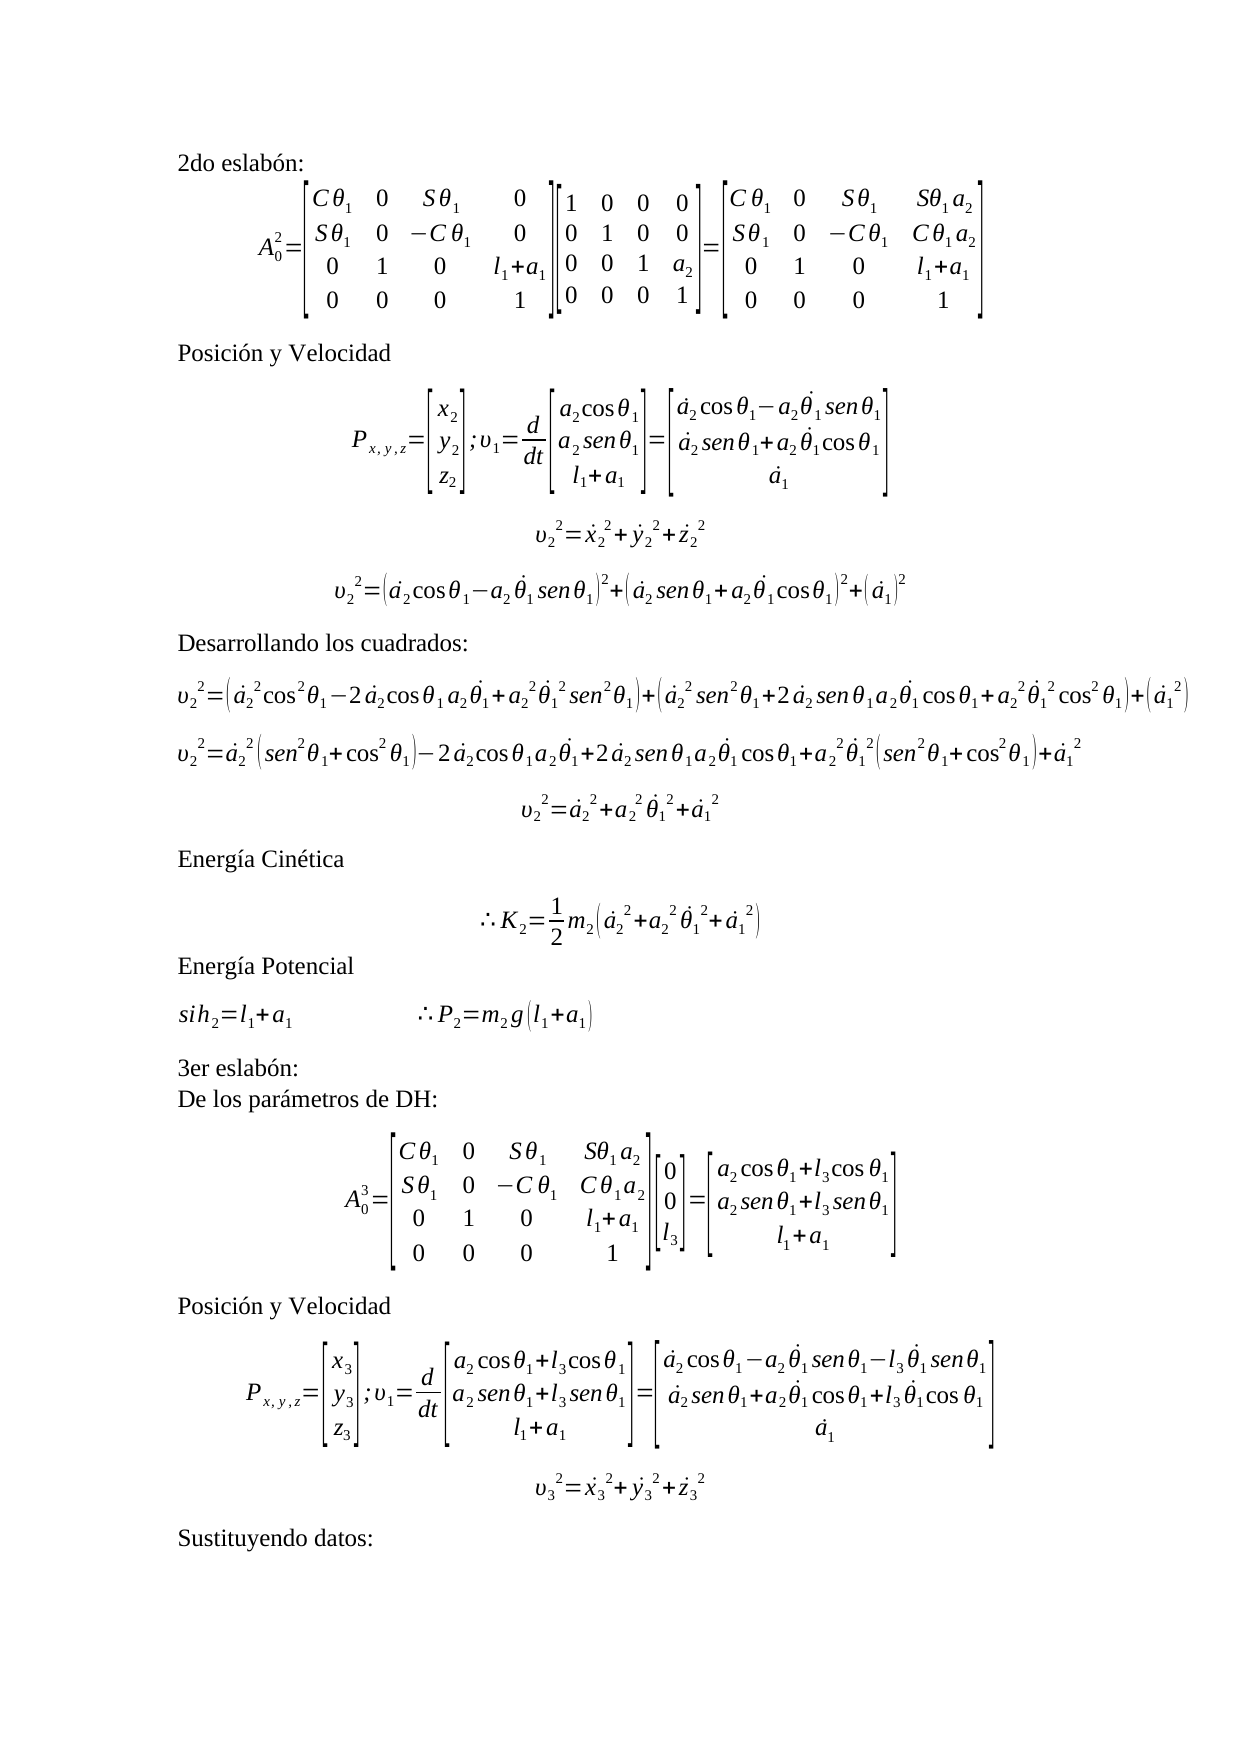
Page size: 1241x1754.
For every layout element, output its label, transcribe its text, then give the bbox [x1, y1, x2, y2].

text Sustituyendo datos: [177, 1523, 1063, 1552]
text Energía Potencial [177, 951, 1063, 980]
text Posición y Velocidad [177, 338, 1063, 367]
subtitle 2do eslabón: [177, 148, 1063, 176]
text De los parámetros de DH: [177, 1084, 1063, 1112]
subtitle 3er eslabón: [177, 1053, 1063, 1081]
text Energía Cinética [177, 844, 1063, 873]
text Posición y Velocidad [177, 1291, 1063, 1320]
text Desarrollando los cuadrados: [177, 628, 1063, 657]
